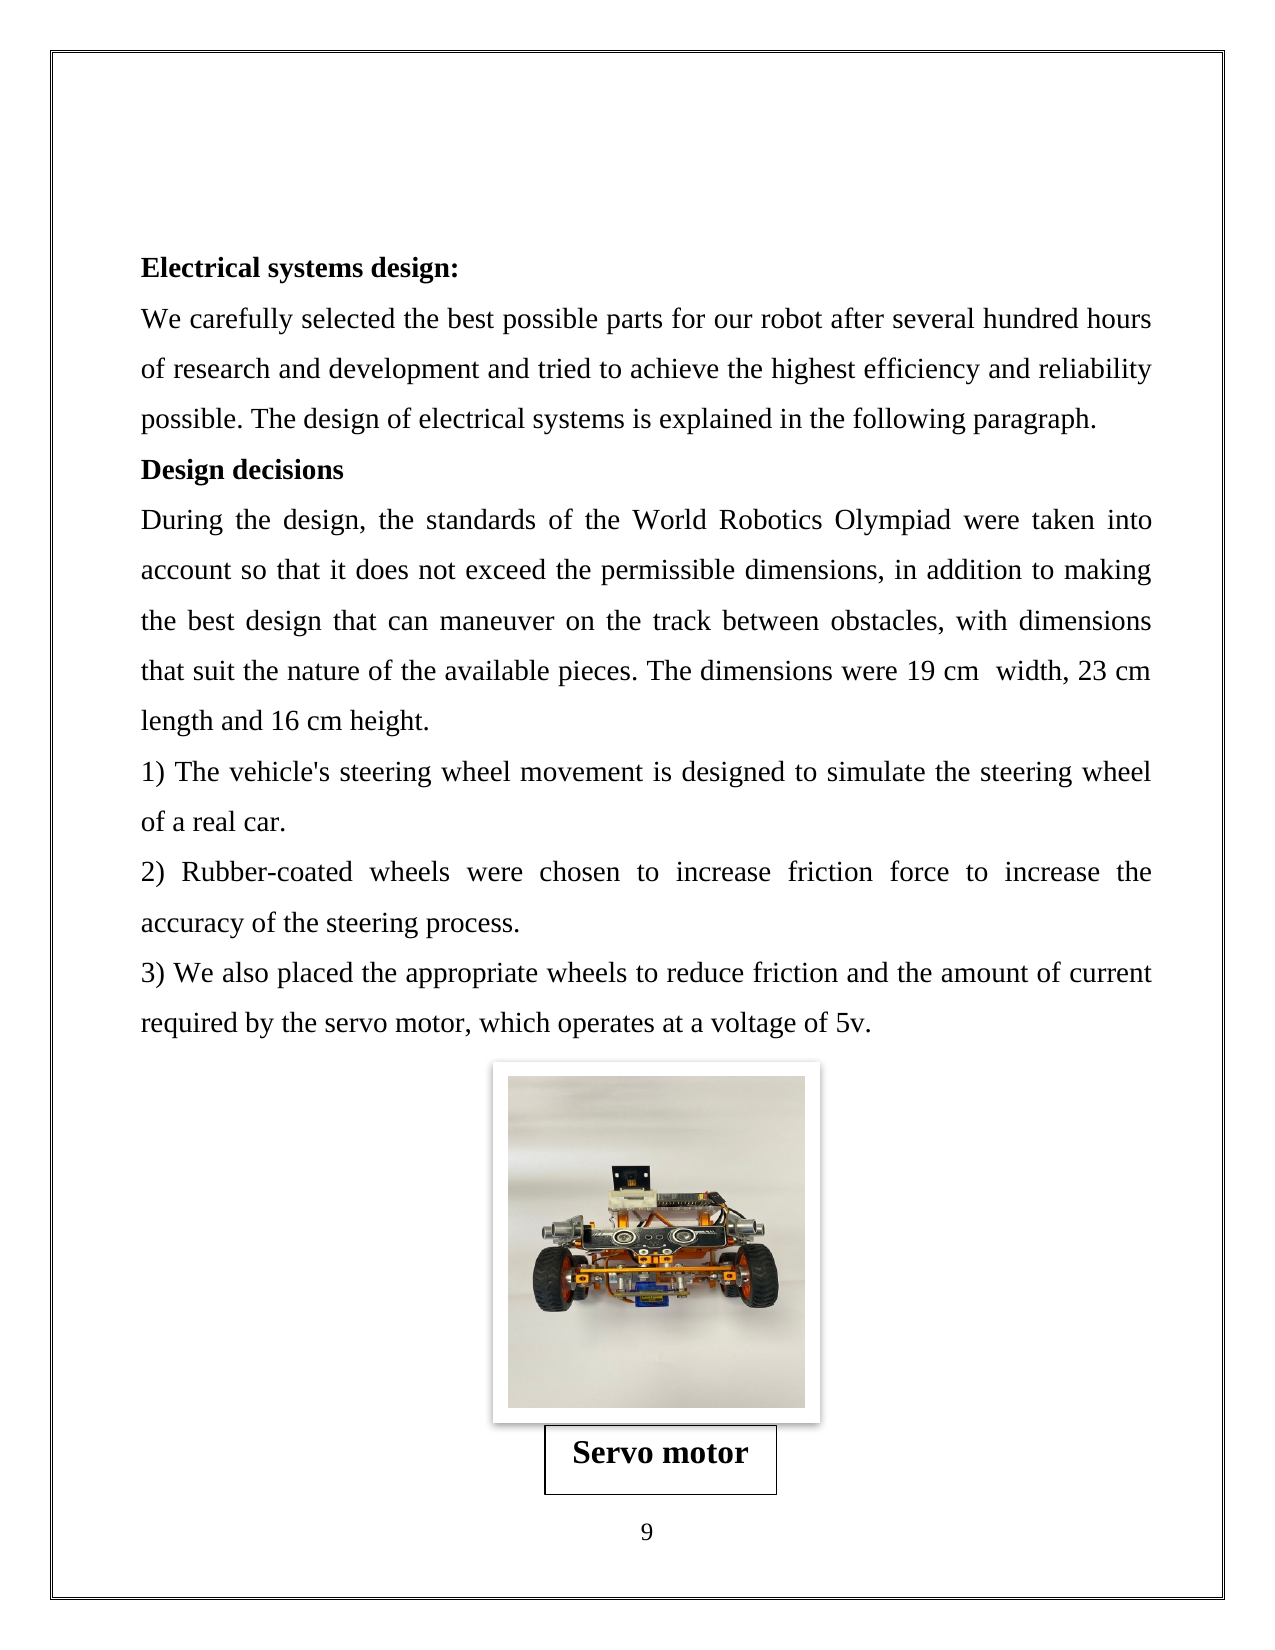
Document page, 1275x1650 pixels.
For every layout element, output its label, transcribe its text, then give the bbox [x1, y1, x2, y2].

text 3) We also placed the appropriate wheels to reduce friction and the amount of current required by the servo motor, which operates at a voltage of 5v. [141, 955, 1153, 1039]
text 1) The vehicle's steering wheel movement is designed to simulate the steering wheel of a real car. [141, 754, 1153, 838]
text 2) Rubber-coated wheels were chosen to increase friction force to increase the accuracy of the steering process. [141, 854, 1153, 938]
text Design decisions [141, 452, 1153, 485]
text We carefully selected the best possible parts for our robot after several hundred hours of research and development and tried to achieve the highest efficiency and reliability possible. The design of electrical systems is explained in the following paragraph. [141, 301, 1153, 435]
text During the design, the standards of the World Robotics Olympiad were taken into account so that it does not exceed the permissible dimensions, in addition to making the best design that can maneuver on the track between obstacles, with dimensions that suit the nature of the available pieces. The dimensions were 19 cm width, 23 cm length and 16 cm height. [141, 502, 1153, 737]
picture [508, 1076, 805, 1408]
text Electrical systems design: [141, 251, 1153, 284]
